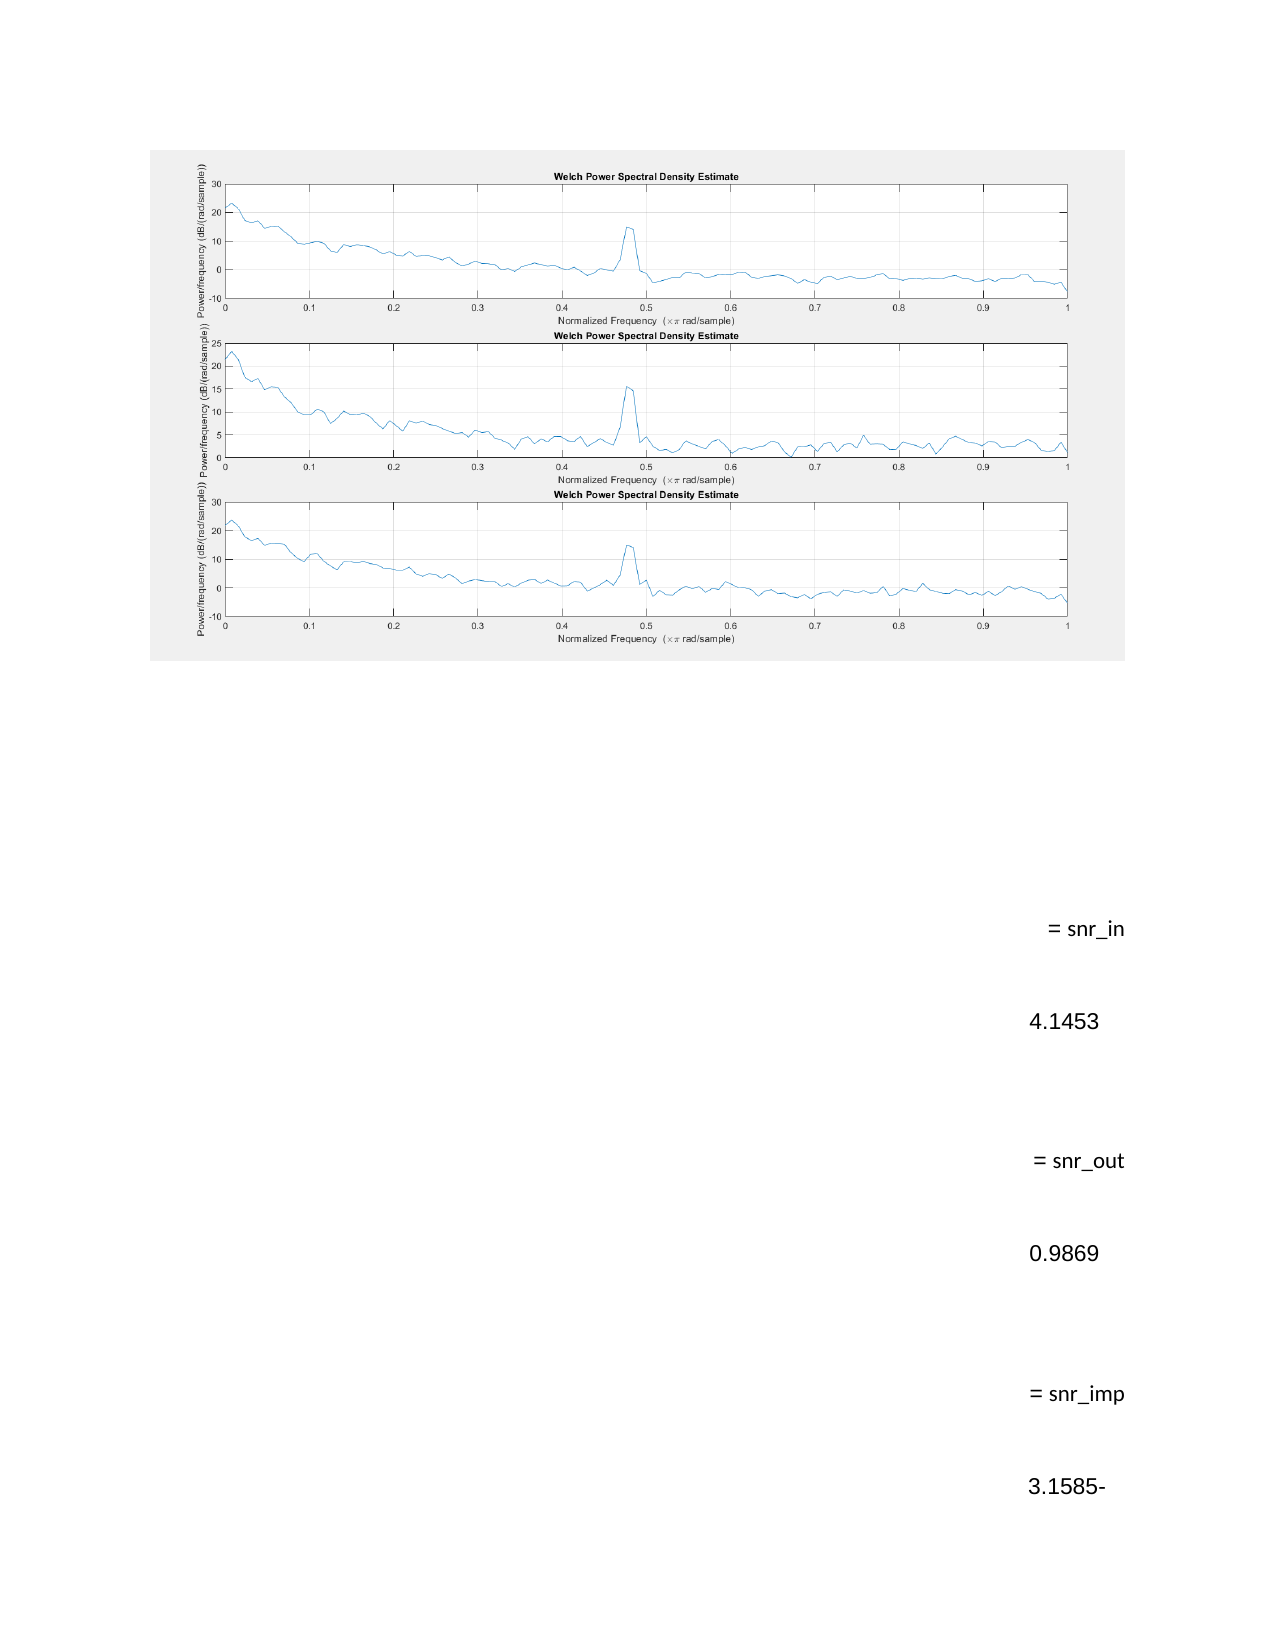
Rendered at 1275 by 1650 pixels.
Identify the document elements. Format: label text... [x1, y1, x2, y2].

text snr_imp = [150, 1379, 1125, 1407]
text -3.1585 [150, 1473, 1125, 1499]
text snr_in = [150, 914, 1125, 942]
text 4.1453 [150, 1008, 1125, 1034]
text 0.9869 [150, 1240, 1125, 1267]
text snr_out = [150, 1146, 1125, 1174]
picture [150, 150, 1125, 661]
